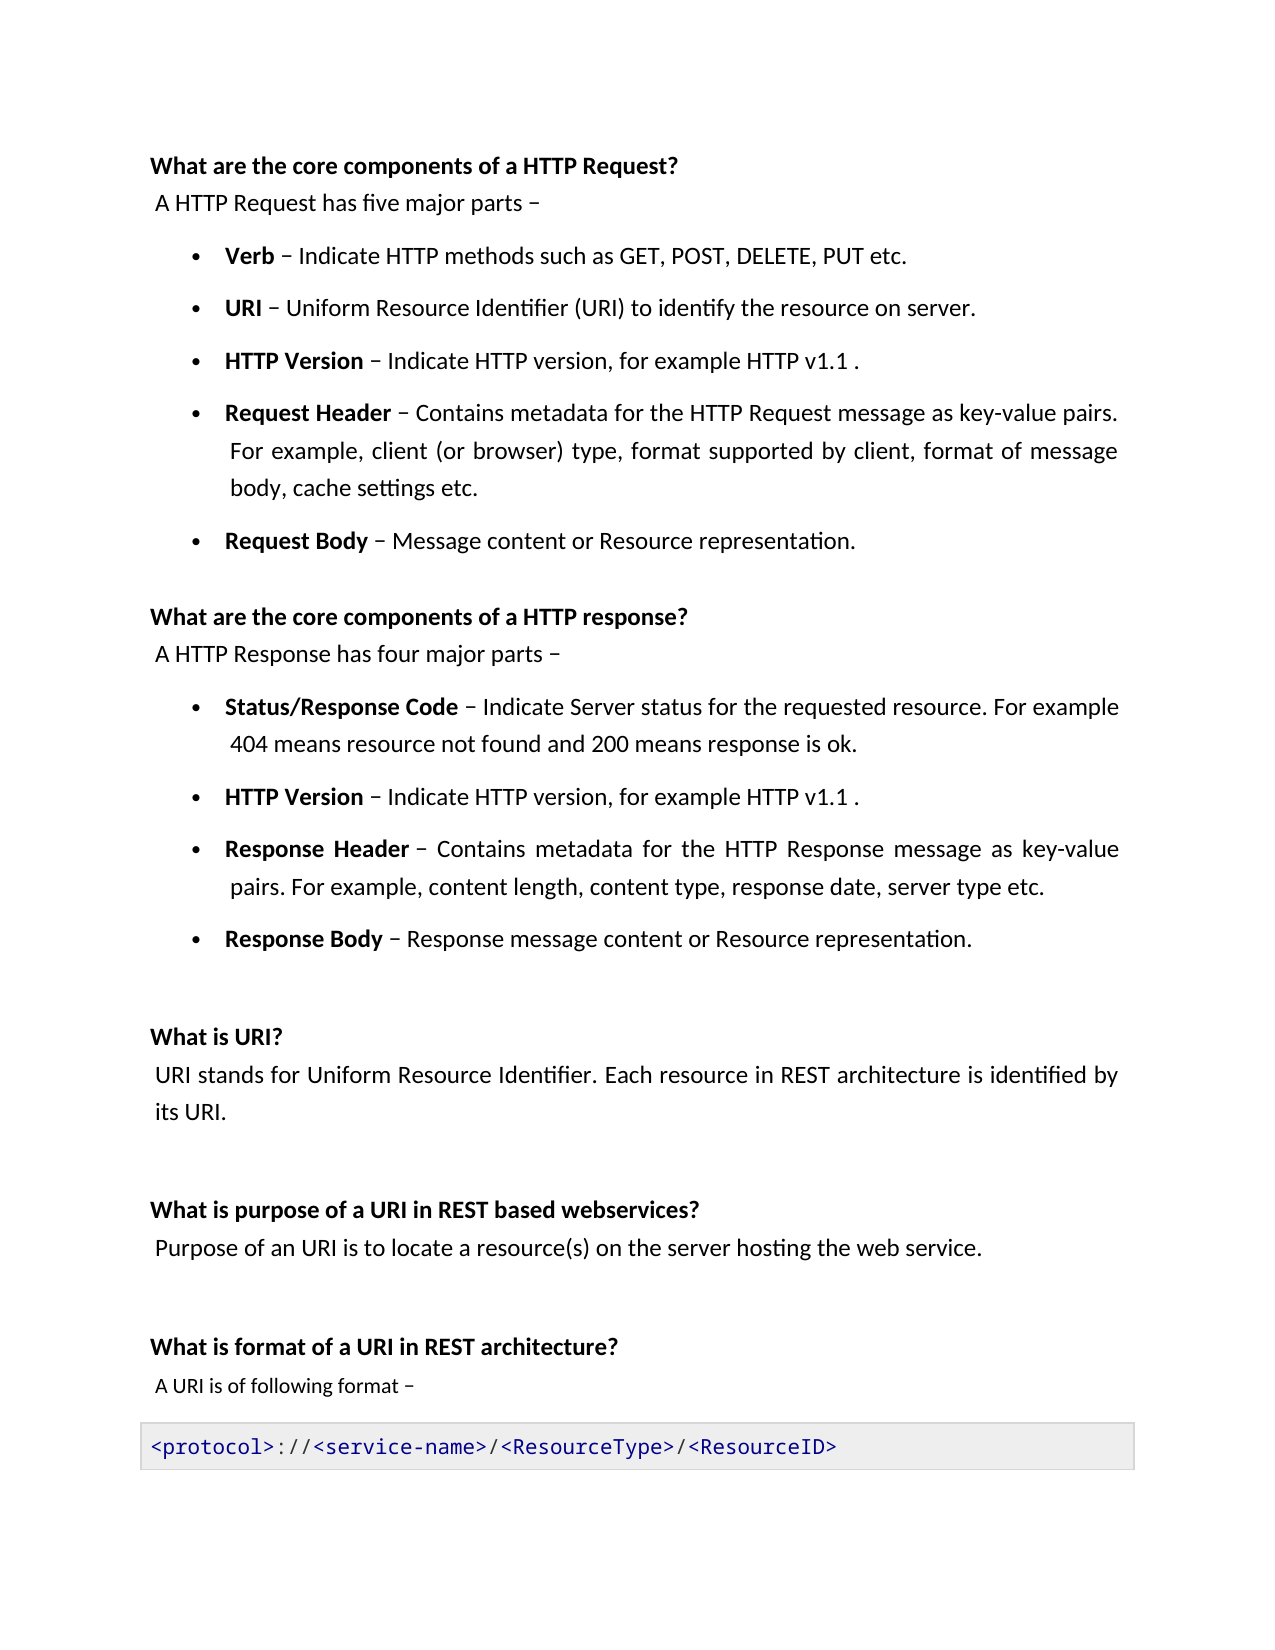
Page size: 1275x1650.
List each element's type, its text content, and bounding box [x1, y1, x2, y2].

list Request Header − Contains metadata for the HTTP Request message as key-value pairs. For example, client (or browser) type, format supported by client, format of message body, cache settings etc. [192, 391, 1120, 503]
text Purpose of an URI is to locate a resource(s) on the server hosting the web service. [155, 1225, 1120, 1263]
text <protocol>://<service-name>/<ResourceType>/<ResourceID> [142, 1424, 1133, 1469]
list HTTP Version − Indicate HTTP version, for example HTTP v1.1 . [192, 338, 1120, 376]
text URI stands for Uniform Resource Identifier. Each resource in REST architecture is identified by its URI. [155, 1052, 1120, 1127]
text A HTTP Response has four major parts − [155, 632, 1120, 669]
list Request Body − Message content or Resource representation. [192, 518, 1120, 556]
list URI − Uniform Resource Identifier (URI) to identify the resource on server. [192, 286, 1120, 323]
list Response Body − Response message content or Resource representation. [192, 917, 1120, 954]
text What are the core components of a HTTP response? [150, 601, 1125, 632]
text What are the core components of a HTTP Request? [150, 150, 1125, 181]
list Response Header − Contains metadata for the HTTP Response message as key-value pairs. For example, content length, content type, response date, server type etc. [192, 827, 1120, 902]
list Verb − Indicate HTTP methods such as GET, POST, DELETE, PUT etc. [192, 233, 1120, 271]
text What is format of a URI in REST architecture? [150, 1331, 1125, 1361]
text What is URI? [150, 1022, 1125, 1052]
text What is purpose of a URI in REST based webservices? [150, 1194, 1125, 1225]
text A URI is of following format − [155, 1361, 1120, 1399]
list Status/Response Code − Indicate Server status for the requested resource. For example 404 means resource not found and 200 means response is ok. [192, 684, 1120, 759]
list HTTP Version − Indicate HTTP version, for example HTTP v1.1 . [192, 774, 1120, 812]
text A HTTP Request has five major parts − [155, 181, 1120, 218]
